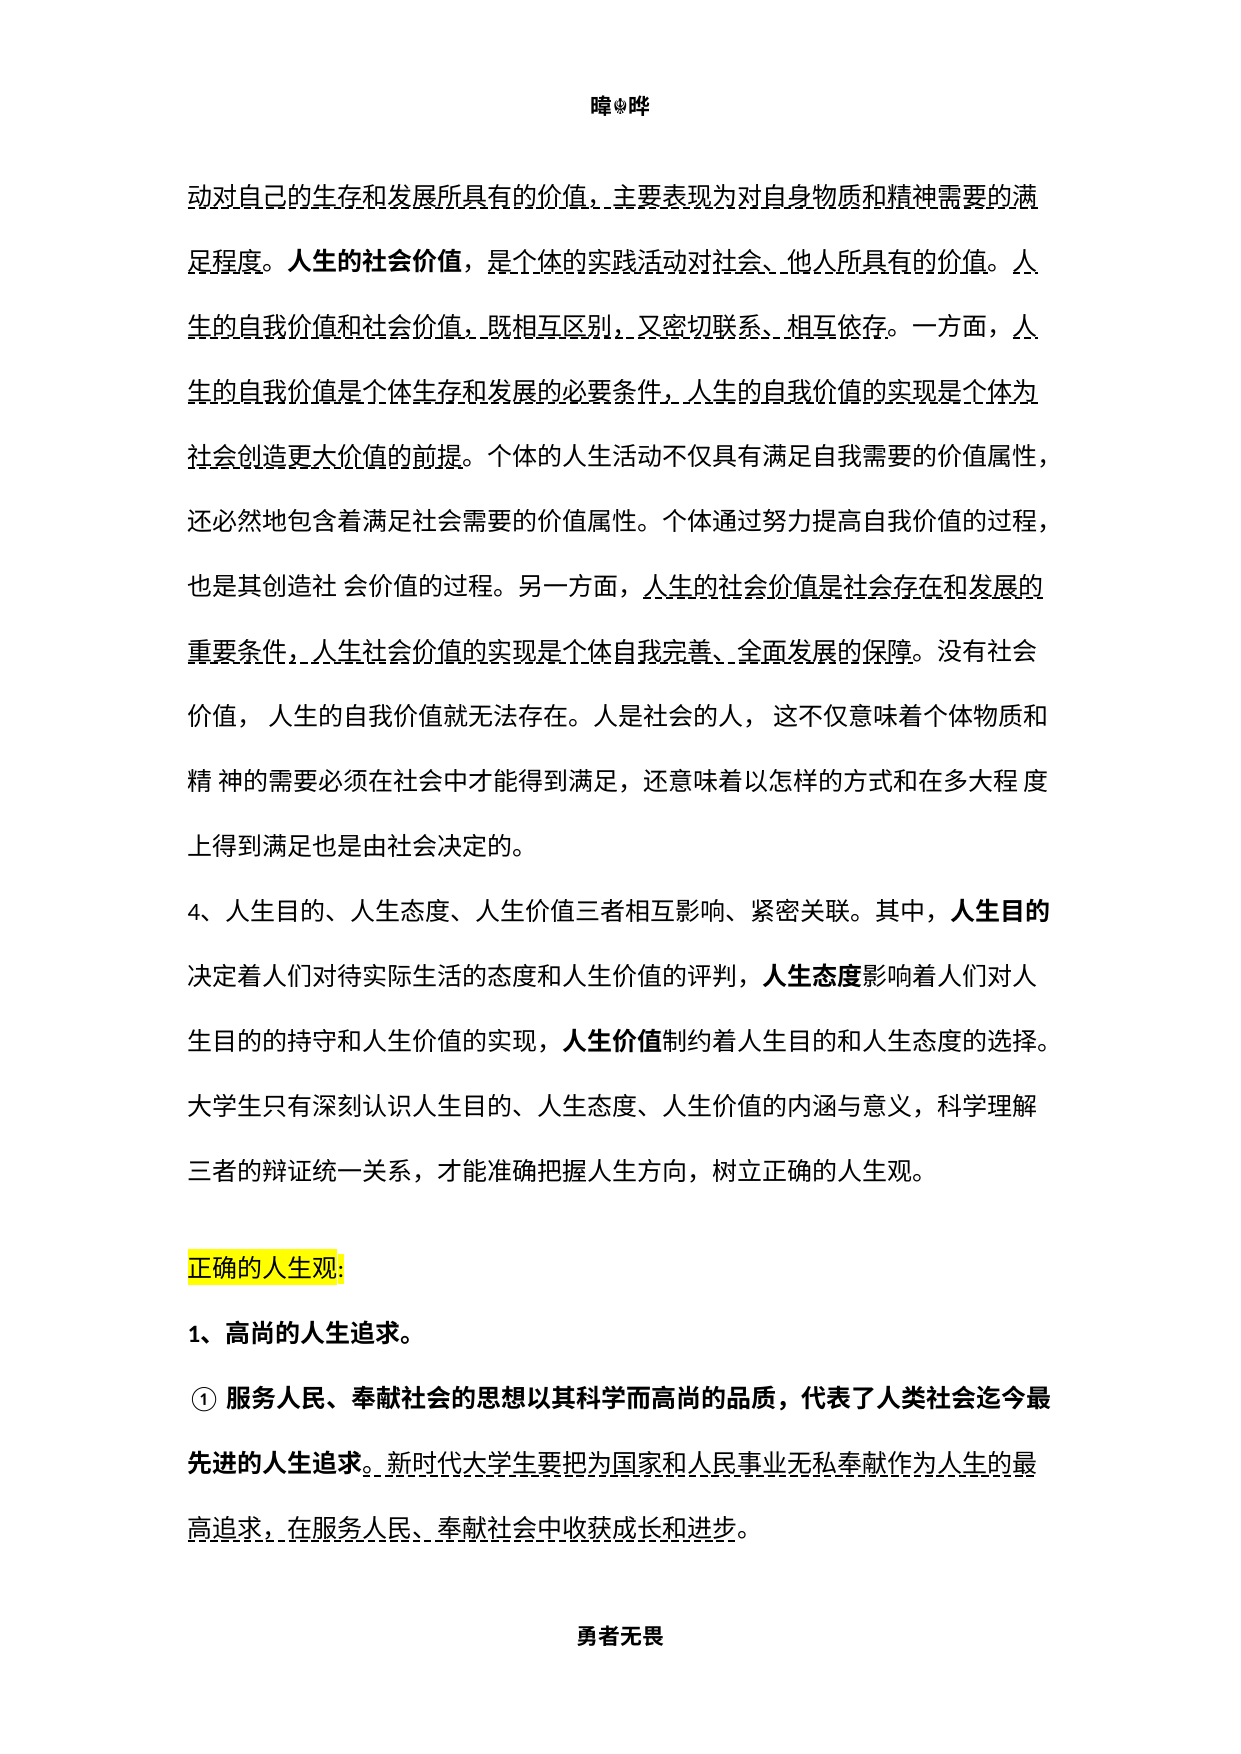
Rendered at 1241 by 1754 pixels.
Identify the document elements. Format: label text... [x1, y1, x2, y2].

list ①服务人民、奉献社会的思想以其科学而高尚的品质，代表了人类社会迄今最先进的人生追求。新时代大学生要把为国家和人民事业无私奉献作为人生的最高追求，在服务人民、奉献社会中收获成长和进步。 [187, 1364, 1053, 1559]
list 4、人生目的、人生态度、人生价值三者相互影响、紧密关联。其中，人生目的决定着人们对待实际生活的态度和人生价值的评判，人生态度影响着人们对人生目的的持守和人生价值的实现，人生价值制约着人生目的和人生态度的选择。大学生只有深刻认识人生目的、人生态度、人生价值的内涵与意义，科学理解三者的辩证统一关系，才能准确把握人生方向，树立正确的人生观。 [187, 877, 1053, 1202]
list 正确的人生观: [187, 1234, 1053, 1299]
list 1、高尚的人生追求。 [187, 1299, 1053, 1364]
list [187, 162, 1053, 877]
